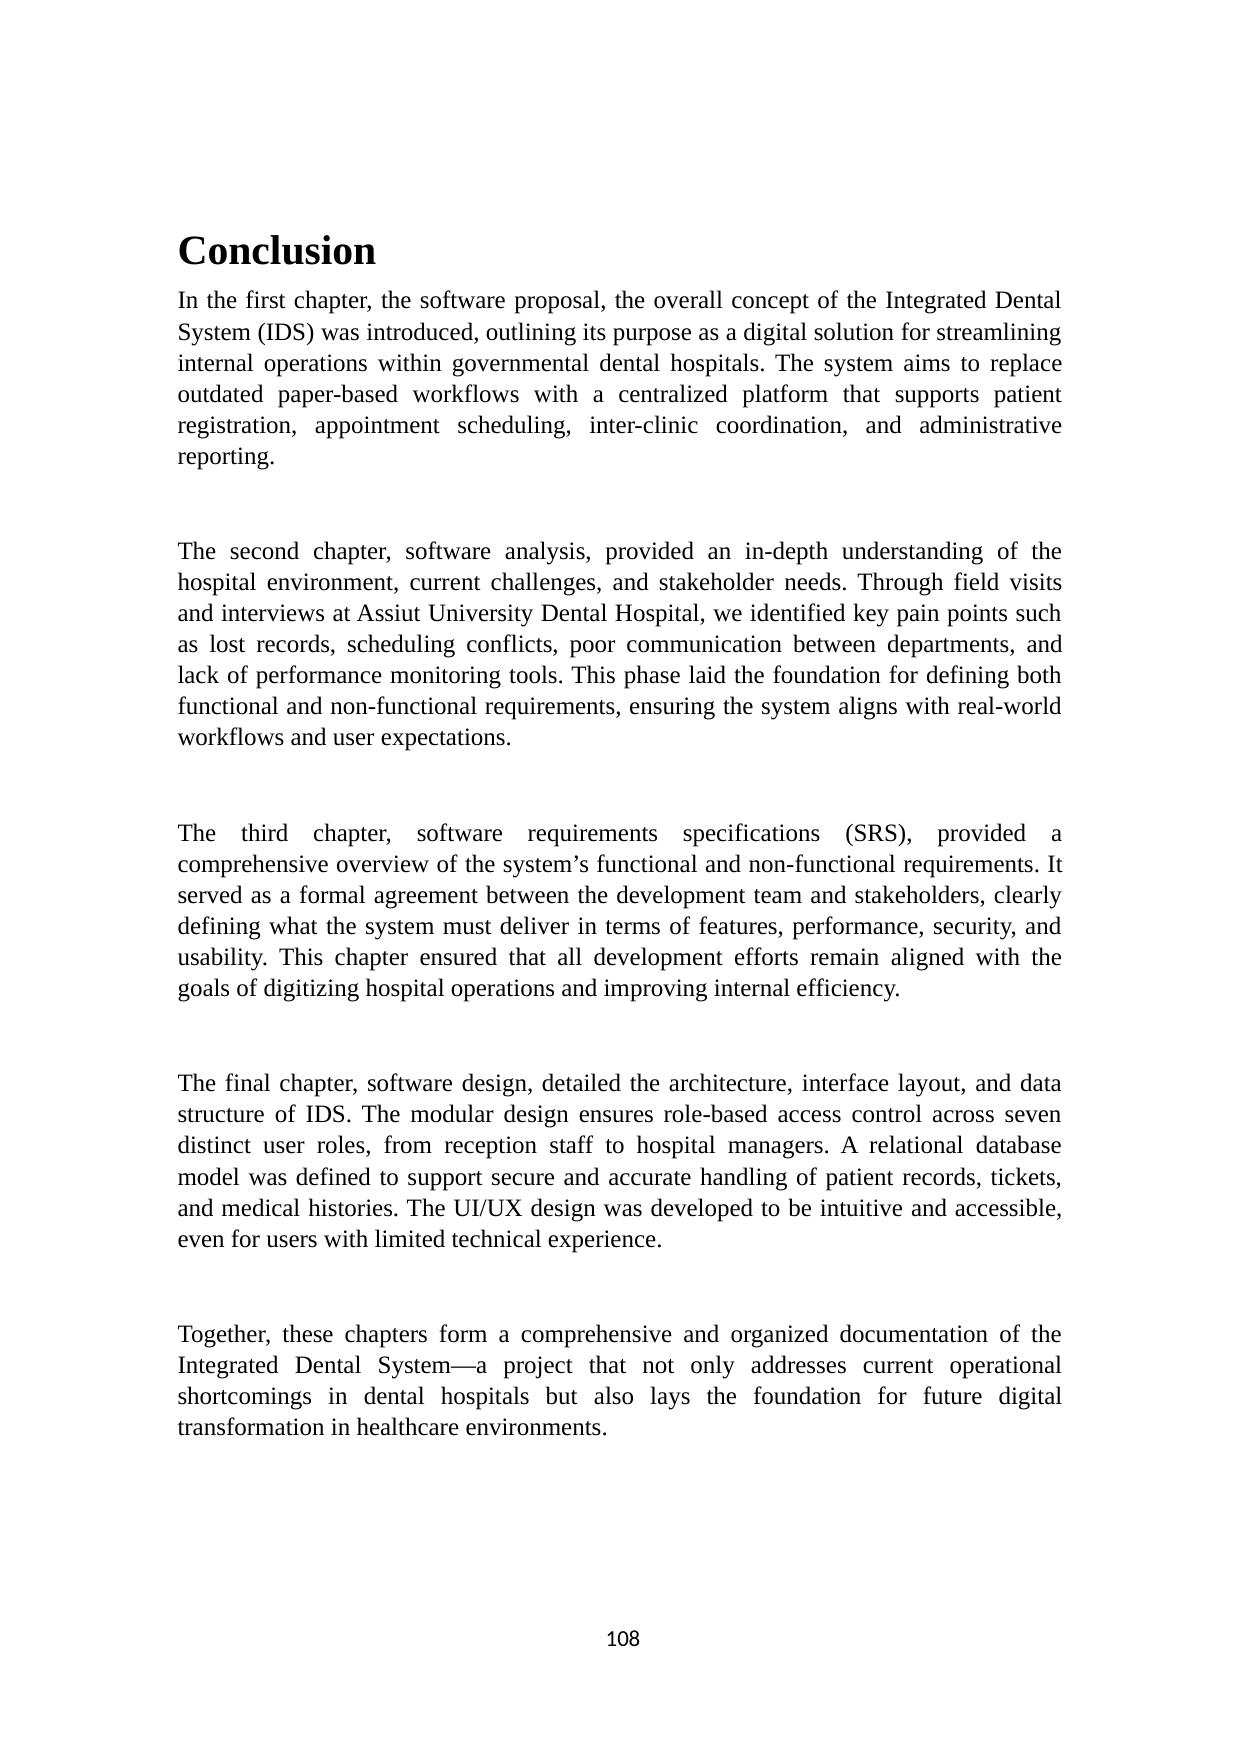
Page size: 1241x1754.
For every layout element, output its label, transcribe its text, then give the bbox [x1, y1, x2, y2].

text The final chapter, software design, detailed the architecture, interface layout, and data structure of IDS. The modular design ensures role-based access control across seven distinct user roles, from reception staff to hospital managers. A relational database model was defined to support secure and accurate handling of patient records, tickets, and medical histories. The UI/UX design was developed to be intuitive and accessible, even for users with limited technical experience. [177, 1068, 1063, 1252]
text In the first chapter, the software proposal, the overall concept of the Integrated Dental System (IDS) was introduced, outlining its purpose as a digital solution for streamlining internal operations within governmental dental hospitals. The system aims to replace outdated paper-based workflows with a centralized platform that supports patient registration, appointment scheduling, inter-clinic coordination, and administrative reporting. [177, 286, 1063, 469]
text Together, these chapters form a comprehensive and organized documentation of the Integrated Dental System—a project that not only addresses current operational shortcomings in dental hospitals but also lays the foundation for future digital transformation in healthcare environments. [177, 1319, 1063, 1441]
text The third chapter, software requirements specifications (SRS), provided a comprehensive overview of the system’s functional and non-functional requirements. It served as a formal agreement between the development team and stakeholders, clearly defining what the system must deliver in terms of features, performance, security, and usability. This chapter ensured that all development efforts remain aligned with the goals of digitizing hospital operations and improving internal efficiency. [177, 818, 1063, 1002]
text The second chapter, software analysis, provided an in-depth understanding of the hospital environment, current challenges, and stakeholder needs. Through field visits and interviews at Assiut University Dental Hospital, we identified key pain points such as lost records, scheduling conflicts, poor communication between departments, and lack of performance monitoring tools. This phase laid the foundation for defining both functional and non-functional requirements, ensuring the system aligns with real-world workflows and user expectations. [177, 536, 1063, 751]
subtitle Conclusion [177, 226, 1063, 273]
